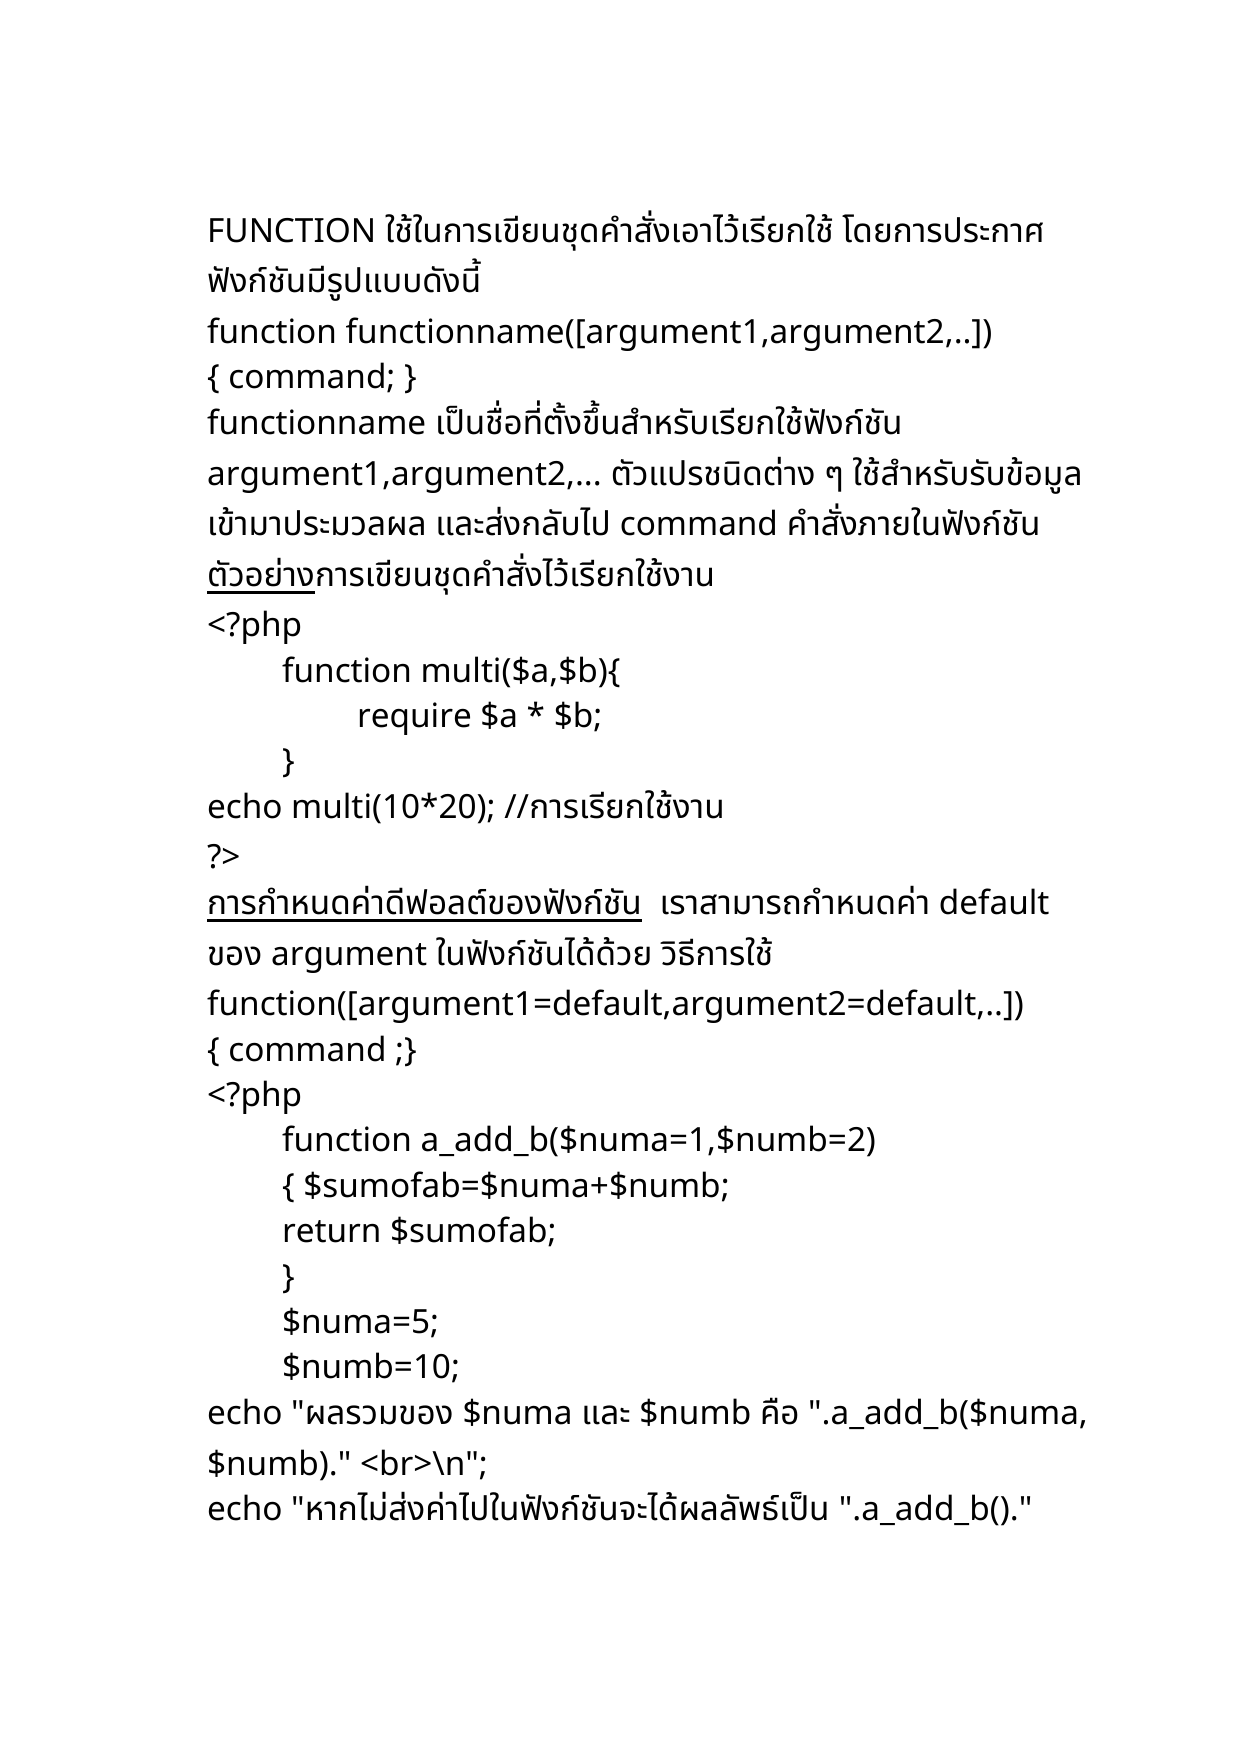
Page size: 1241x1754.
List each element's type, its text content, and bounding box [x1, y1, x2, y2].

text <?php function multi($a,$b){ require $a * $b; } echo multi(10*20); //การเรียกใช้งาน ?> [207, 601, 1092, 879]
text การกำหนดค่าดีฟอลต์ของฟังก์ชัน เราสามารถกำหนดค่า default ของ argument ในฟังก์ชันได้ด้วย วิธีการใช้ function([argument1=default,argument2=default,..]) { command ;} [207, 879, 1092, 1071]
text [207, 1071, 1092, 1535]
text FUNCTION ใช้ในการเขียนชุดคำสั่งเอาไว้เรียกใช้ โดยการประกาศฟังก์ชันมีรูปแบบดังนี้ function functionname([argument1,argument2,..]) { command; } functionname เป็นชื่อที่ตั้งขึ้นสำหรับเรียกใช้ฟังก์ชัน argument1,argument2,... ตัวแปรชนิดต่าง ๆ ใช้สำหรับรับข้อมูลเข้ามาประมวลผล และส่งกลับไป command คำสั่งภายในฟังก์ชัน ตัวอย่างการเขียนชุดคำสั่งไว้เรียกใช้งาน [207, 207, 1092, 601]
